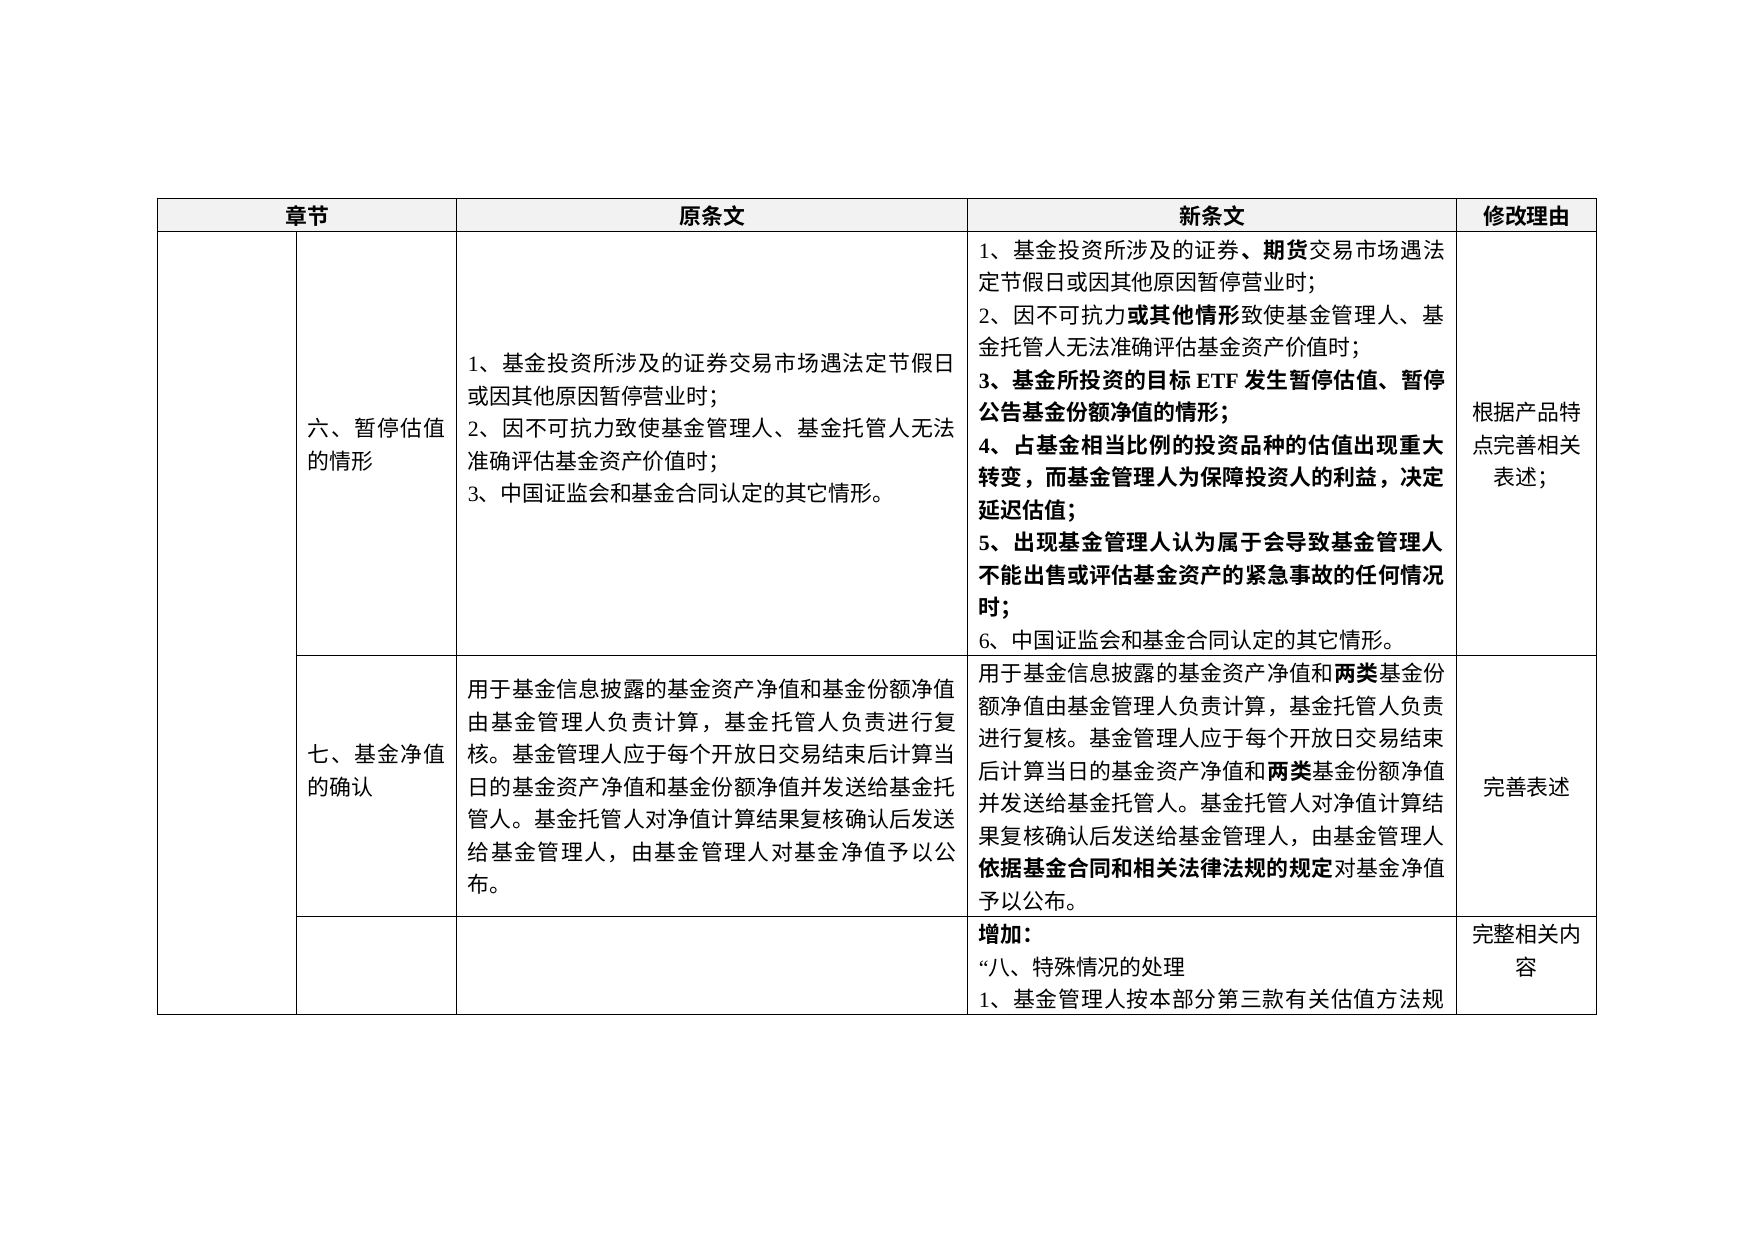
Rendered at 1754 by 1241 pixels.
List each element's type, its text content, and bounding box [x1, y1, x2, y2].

table_cell [297, 917, 456, 1014]
table_cell 1、基金投资所涉及的证券交易市场遇法定节假日或因其他原因暂停营业时； 2、因不可抗力致使基金管理人、基金托管人无法准确评估基金资产价值时； 3、中国证监会和基金合同认定的其它情形。 [457, 232, 967, 655]
table_cell 用于基金信息披露的基金资产净值和基金份额净值由基金管理人负责计算，基金托管人负责进行复核。基金管理人应于每个开放日交易结束后计算当日的基金资产净值和基金份额净值并发送给基金托管人。基金托管人对净值计算结果复核确认后发送给基金管理人，由基金管理人对基金净值予以公布。 [457, 656, 967, 916]
table_cell [457, 917, 967, 1014]
table_cell 七、基金净值的确认 [297, 656, 456, 916]
table_cell 完整相关内容 [1457, 917, 1596, 1014]
table_cell 六、暂停估值的情形 [297, 232, 456, 655]
table_header 章节 [158, 199, 456, 231]
table_cell 根据产品特点完善相关表述； [1457, 232, 1596, 655]
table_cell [968, 917, 1456, 1014]
table_cell 用于基金信息披露的基金资产净值和两类基金份额净值由基金管理人负责计算，基金托管人负责进行复核。基金管理人应于每个开放日交易结束后计算当日的基金资产净值和两类基金份额净值并发送给基金托管人。基金托管人对净值计算结果复核确认后发送给基金管理人，由基金管理人依据基金合同和相关法律法规的规定对基金净值予以公布。 [968, 656, 1456, 916]
table_header 修改理由 [1457, 199, 1596, 231]
table_cell 完善表述 [1457, 656, 1596, 916]
table_header 原条文 [457, 199, 967, 231]
table_header 新条文 [968, 199, 1456, 231]
table_cell 1、基金投资所涉及的证券、期货交易市场遇法定节假日或因其他原因暂停营业时； 2、因不可抗力或其他情形致使基金管理人、基金托管人无法准确评估基金资产价值时； 3、基金所投资的目标ETF 发生暂停估值、暂停公告基金份额净值的情形； 4、占基金相当比例的投资品种的估值出现重大转变，而基金管理人为保障投资人的利益，决定延迟估值； 5、出现基金管理人认为属于会导致基金管理人不能出售或评估基金资产的紧急事故的任何情况时； 6、中国证监会和基金合同认定的其它情形。 [968, 232, 1456, 655]
